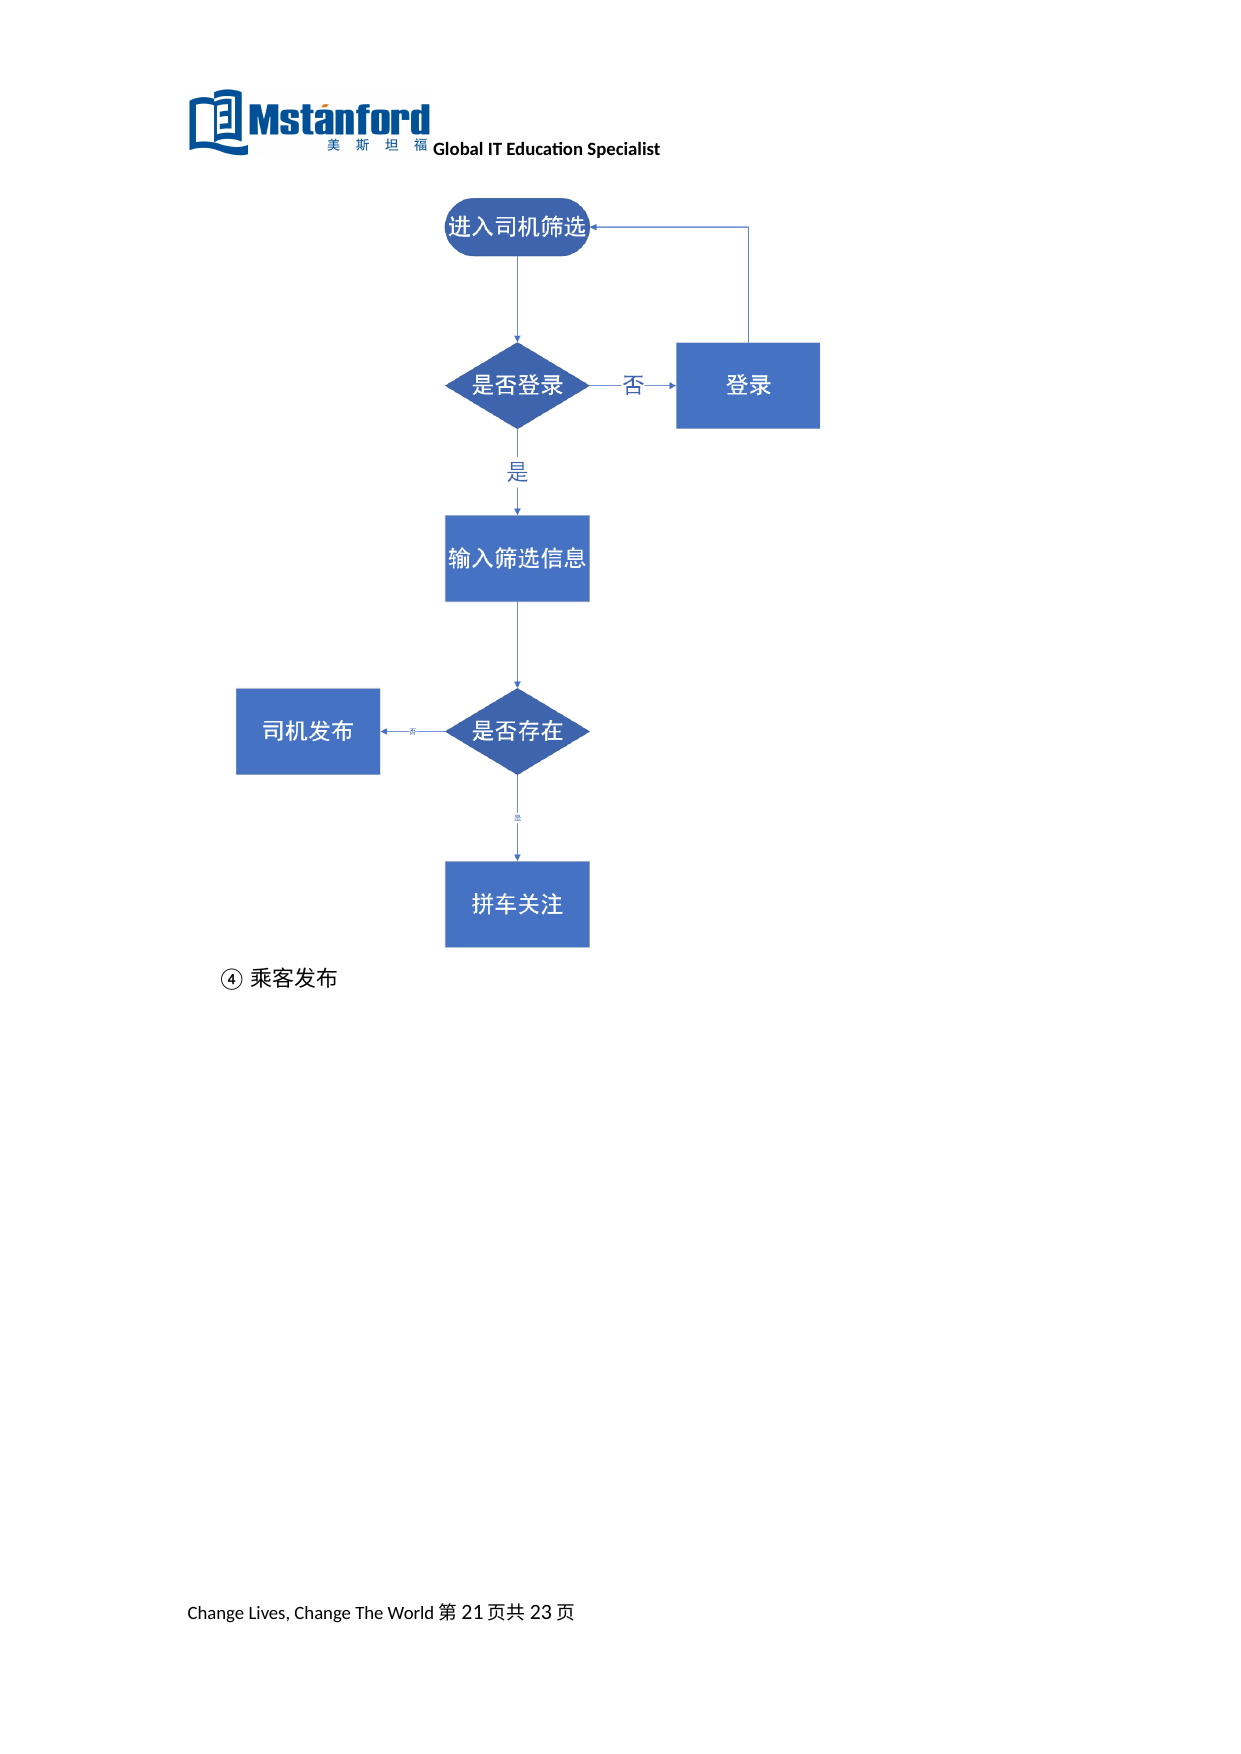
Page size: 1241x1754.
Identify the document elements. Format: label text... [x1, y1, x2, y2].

picture [187, 88, 433, 156]
text ④乘客发布 [187, 961, 1053, 992]
